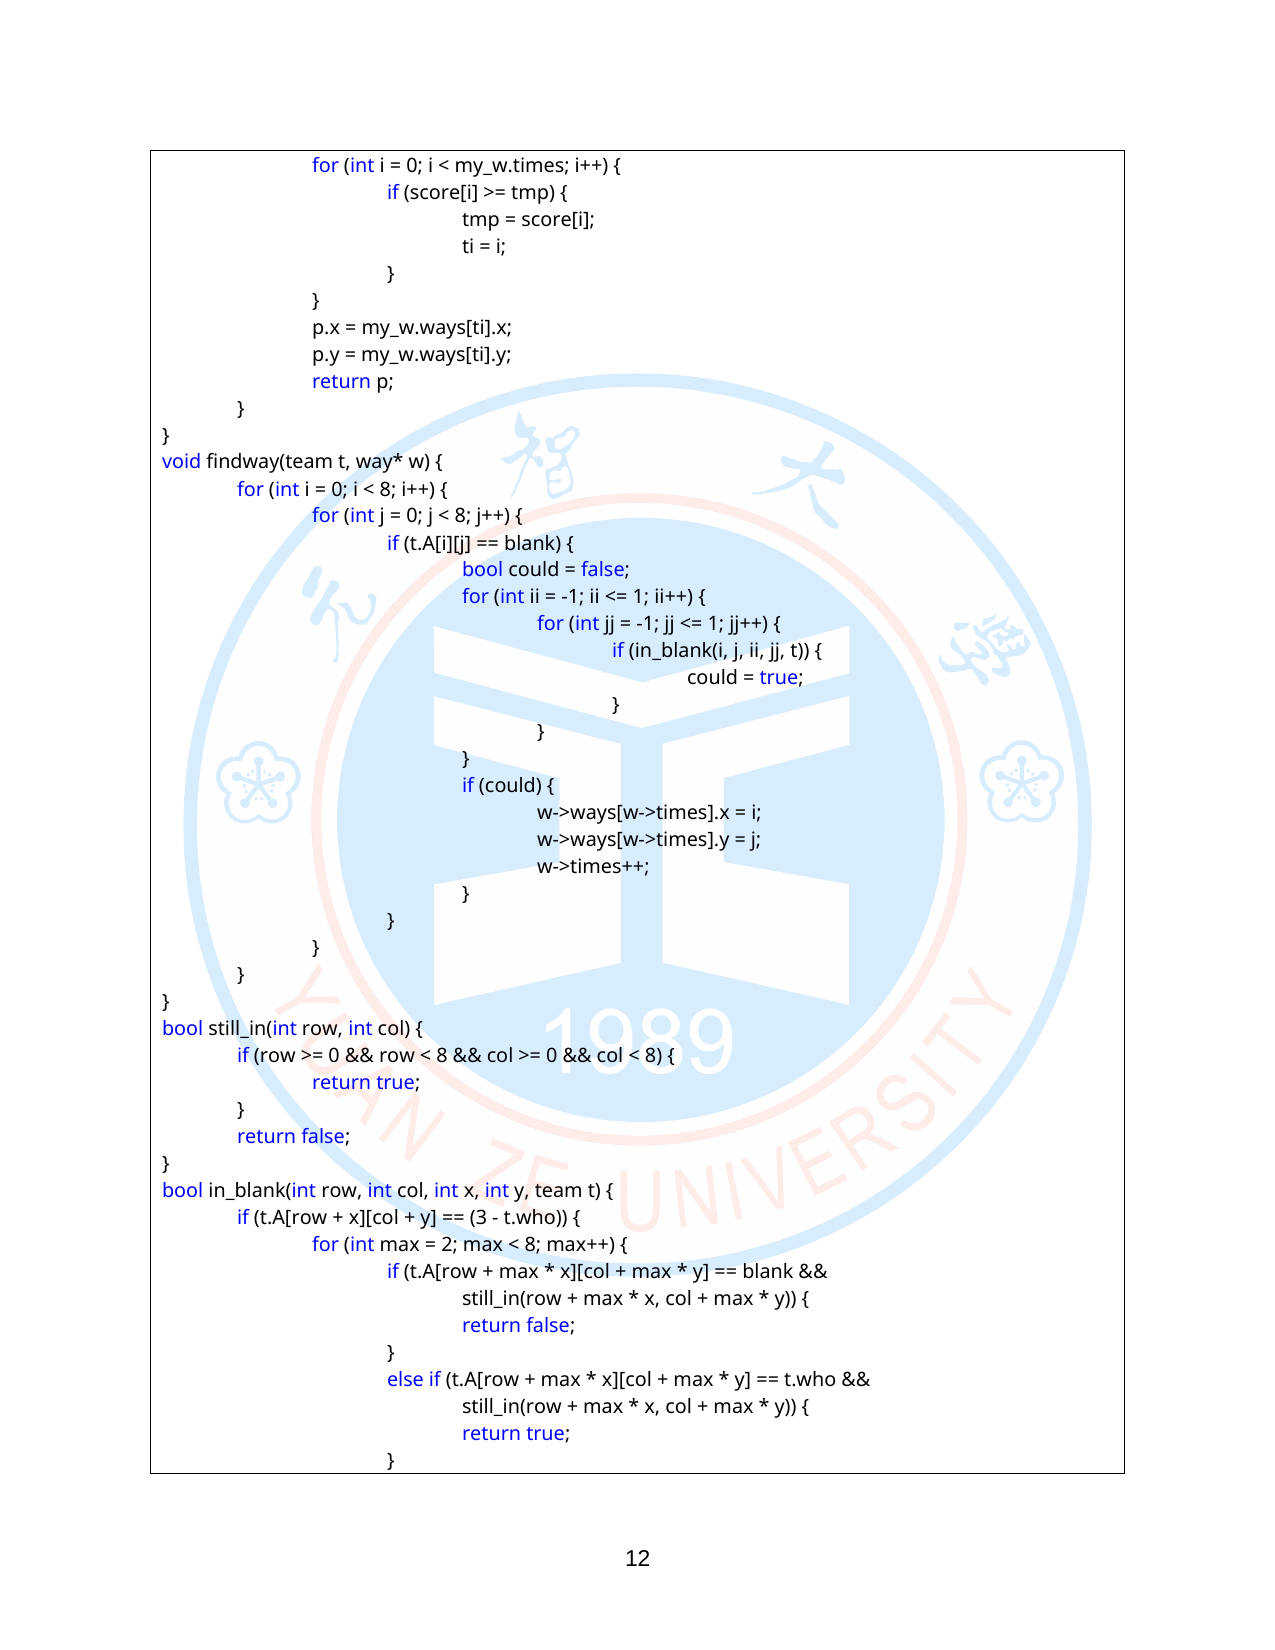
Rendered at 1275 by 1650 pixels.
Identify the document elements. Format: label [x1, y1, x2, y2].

table_header [151, 151, 1124, 1473]
